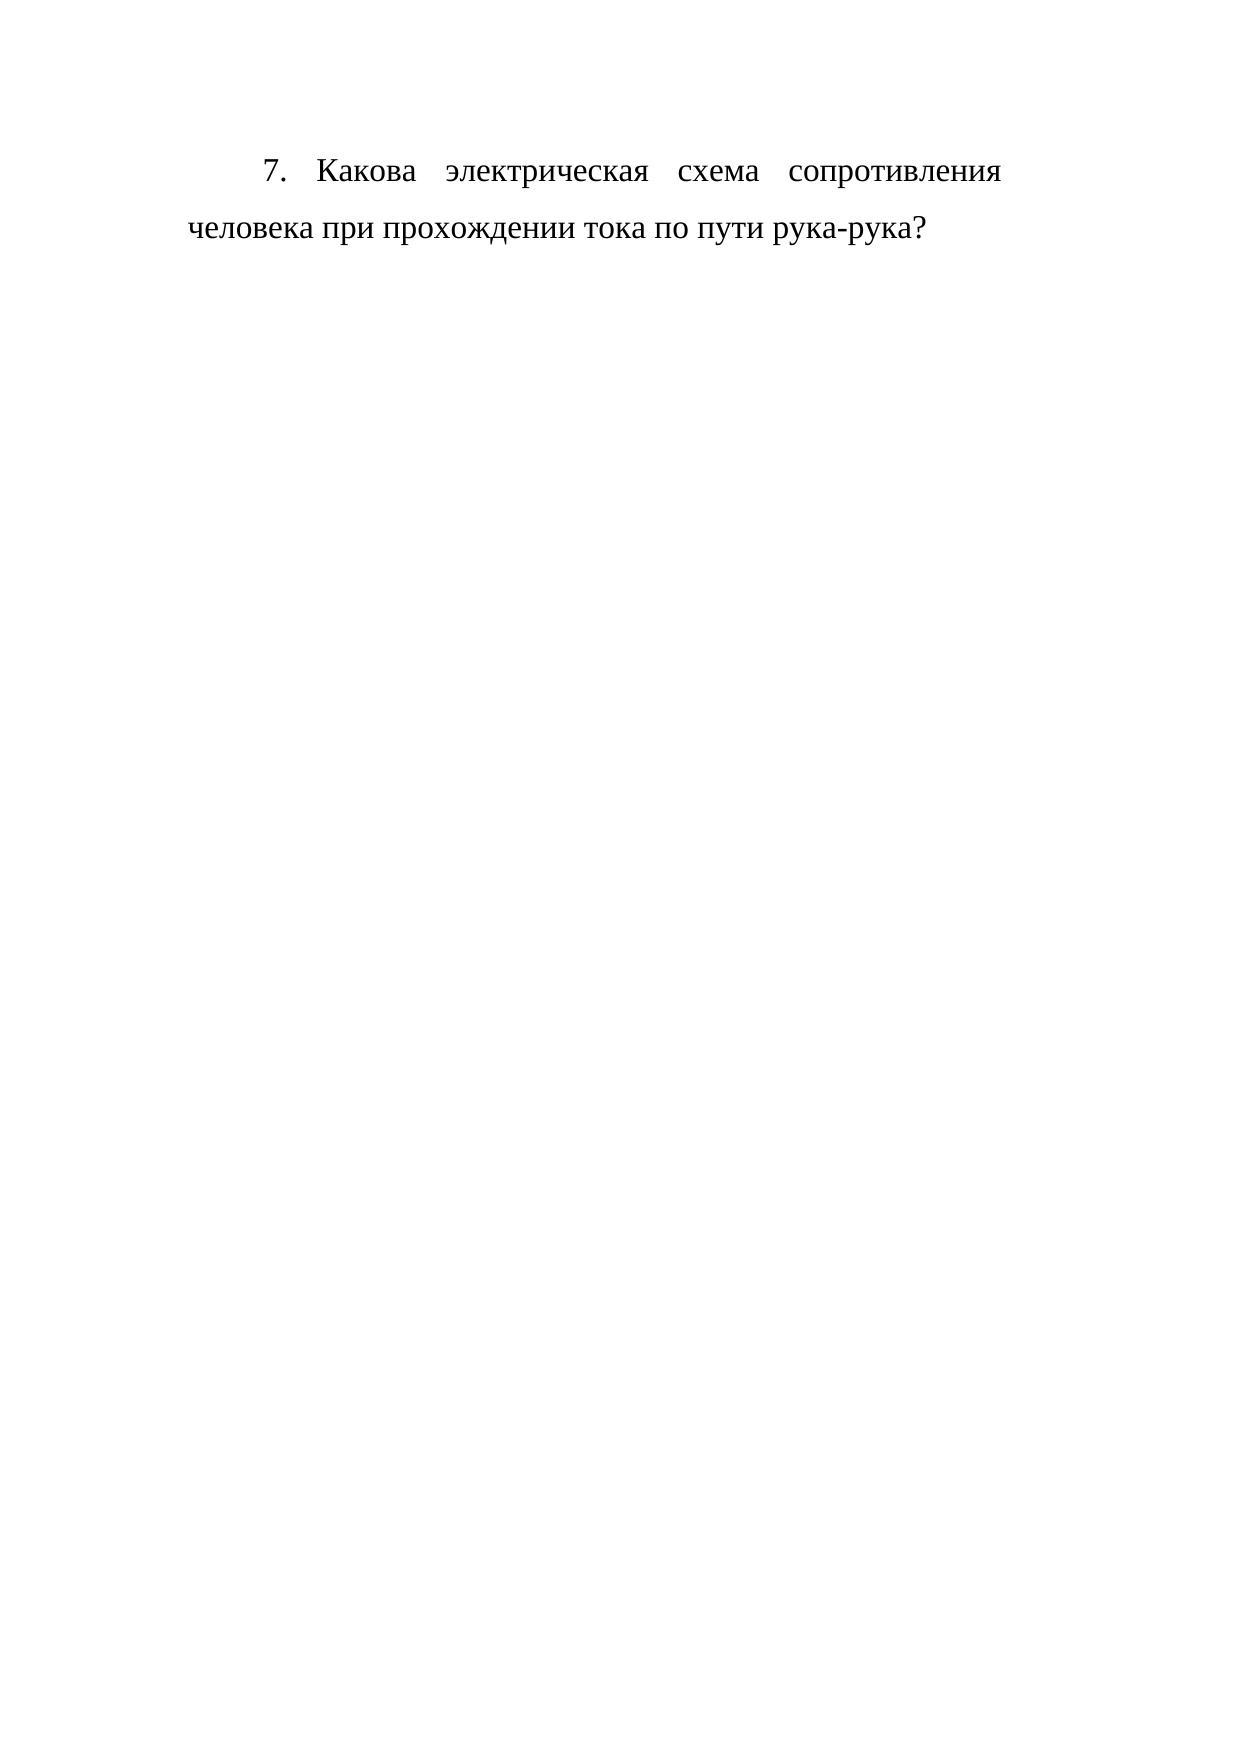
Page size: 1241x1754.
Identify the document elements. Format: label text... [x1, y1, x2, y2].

text 7. Какова электрическая схема сопротивления человека при прохождении тока по пути рука-рука? [187, 150, 1002, 246]
